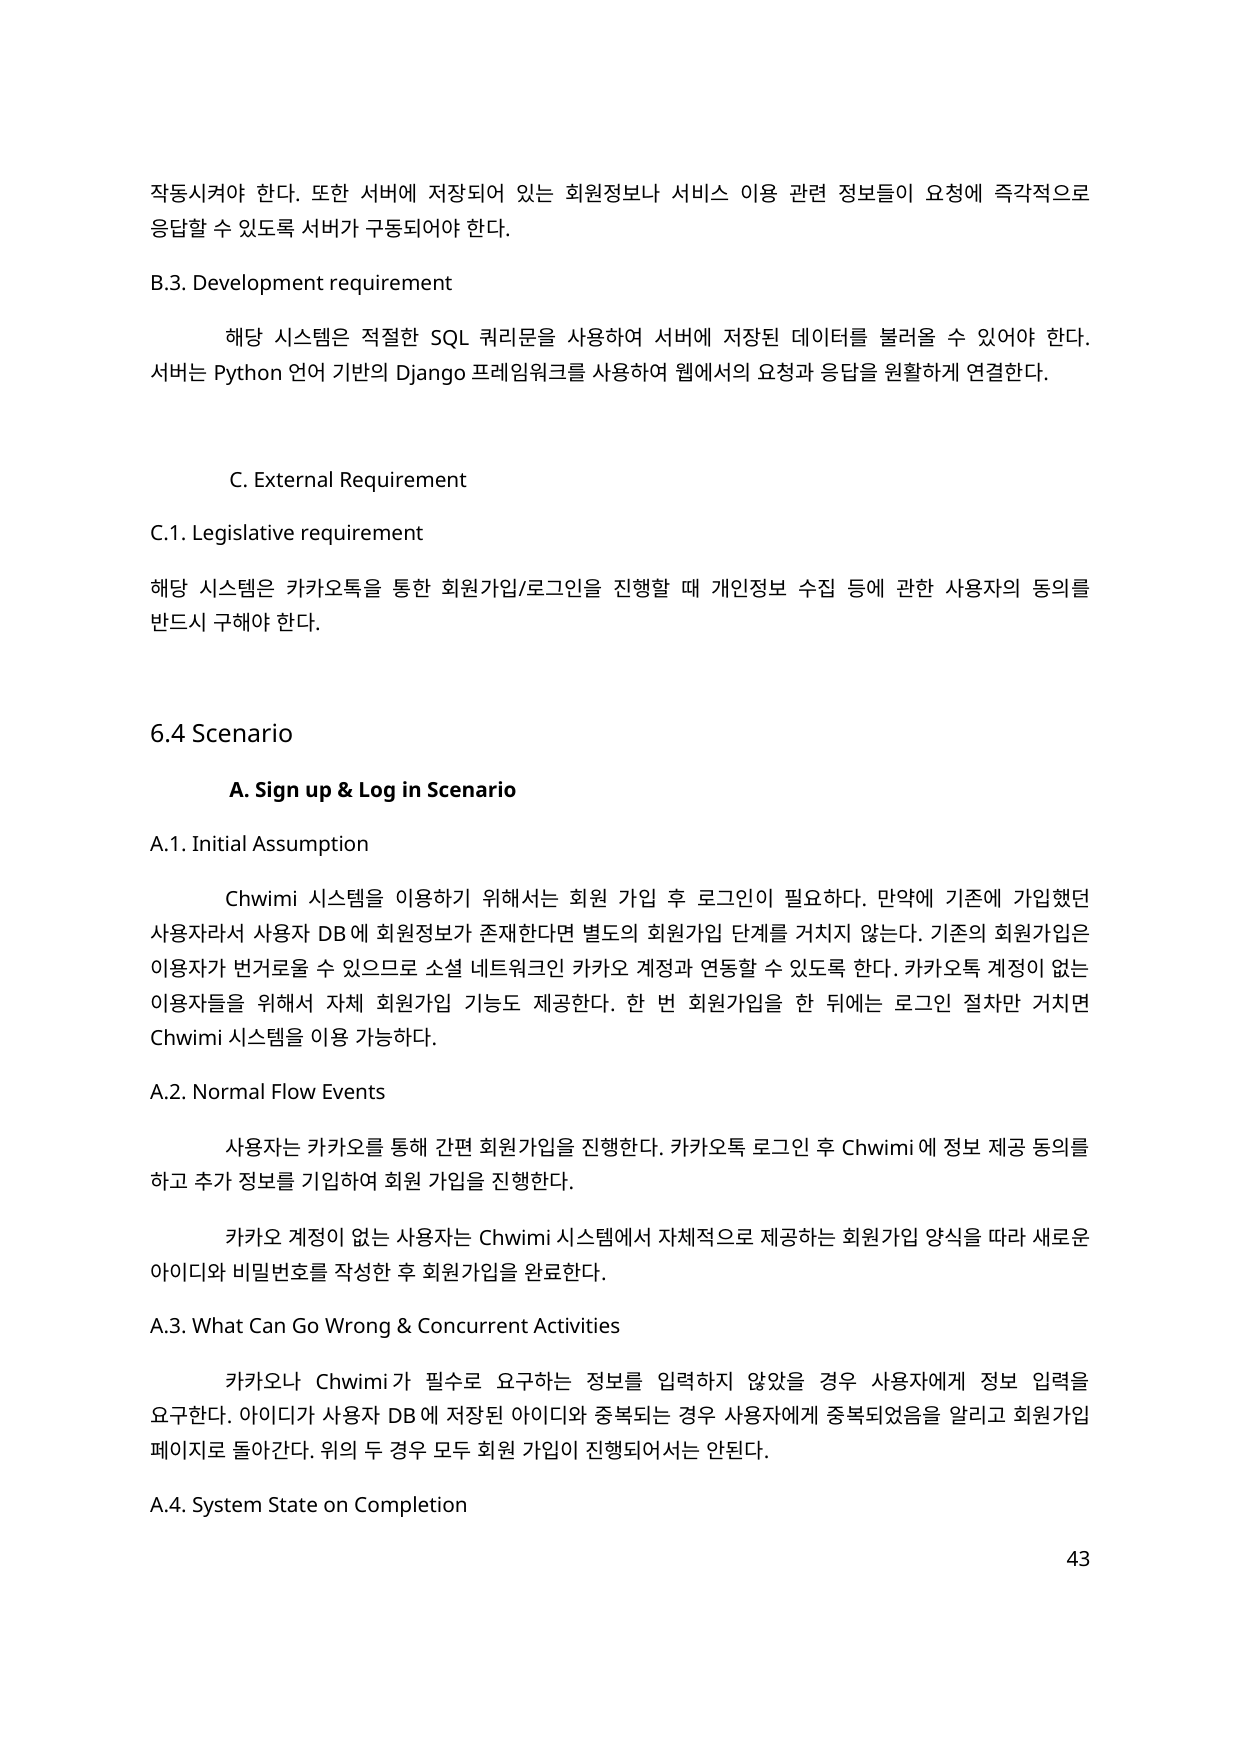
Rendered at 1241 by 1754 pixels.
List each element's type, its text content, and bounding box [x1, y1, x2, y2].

text 해당 시스템은 적절한 SQL 쿼리문을 사용하여 서버에 저장된 데이터를 불러올 수 있어야 한다. 서버는 Python 언어 기반의 Django 프레임워크를 사용하여 웹에서의 요청과 응답을 원활하게 연결한다. [150, 321, 1090, 386]
text 카카오 계정이 없는 사용자는 Chwimi 시스템에서 자체적으로 제공하는 회원가입 양식을 따라 새로운 아이디와 비밀번호를 작성한 후 회원가입을 완료한다. [150, 1221, 1090, 1286]
text A.1. Initial Assumption [150, 829, 1090, 857]
text 해당 시스템은 카카오톡을 통한 회원가입/로그인을 진행할 때 개인정보 수집 등에 관한 사용자의 동의를 반드시 구해야 한다. [150, 572, 1090, 637]
text A.2. Normal Flow Events [150, 1077, 1090, 1106]
subtitle C. External Requirement [229, 465, 1090, 493]
text 사용자는 카카오를 통해 간편 회원가입을 진행한다. 카카오톡 로그인 후 Chwimi에 정보 제공 동의를 하고 추가 정보를 기입하여 회원 가입을 진행한다. [150, 1131, 1090, 1196]
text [150, 177, 1090, 242]
text B.3. Development requirement [150, 268, 1090, 296]
text A.4. System State on Completion [150, 1490, 1090, 1519]
subtitle 6.4 Scenario [150, 716, 1090, 750]
subtitle A. Sign up & Log in Scenario [229, 776, 1090, 804]
text A.3. What Can Go Wrong & Concurrent Activities [150, 1312, 1090, 1340]
text C.1. Legislative requirement [150, 518, 1090, 547]
text Chwimi 시스템을 이용하기 위해서는 회원 가입 후 로그인이 필요하다. 만약에 기존에 가입했던 사용자라서 사용자 DB에 회원정보가 존재한다면 별도의 회원가입 단계를 거치지 않는다. 기존의 회원가입은 이용자가 번거로울 수 있으므로 소셜 네트워크인 카카오 계정과 연동할 수 있도록 한다. 카카오톡 계정이 없는 이용자들을 위해서 자체 회원가입 기능도 제공한다. 한 번 회원가입을 한 뒤에는 로그인 절차만 거치면 Chwimi 시스템을 이용 가능하다. [150, 882, 1090, 1052]
text 카카오나 Chwimi가 필수로 요구하는 정보를 입력하지 않았을 경우 사용자에게 정보 입력을 요구한다. 아이디가 사용자 DB에 저장된 아이디와 중복되는 경우 사용자에게 중복되었음을 알리고 회원가입 페이지로 돌아간다. 위의 두 경우 모두 회원 가입이 진행되어서는 안된다. [150, 1365, 1090, 1465]
